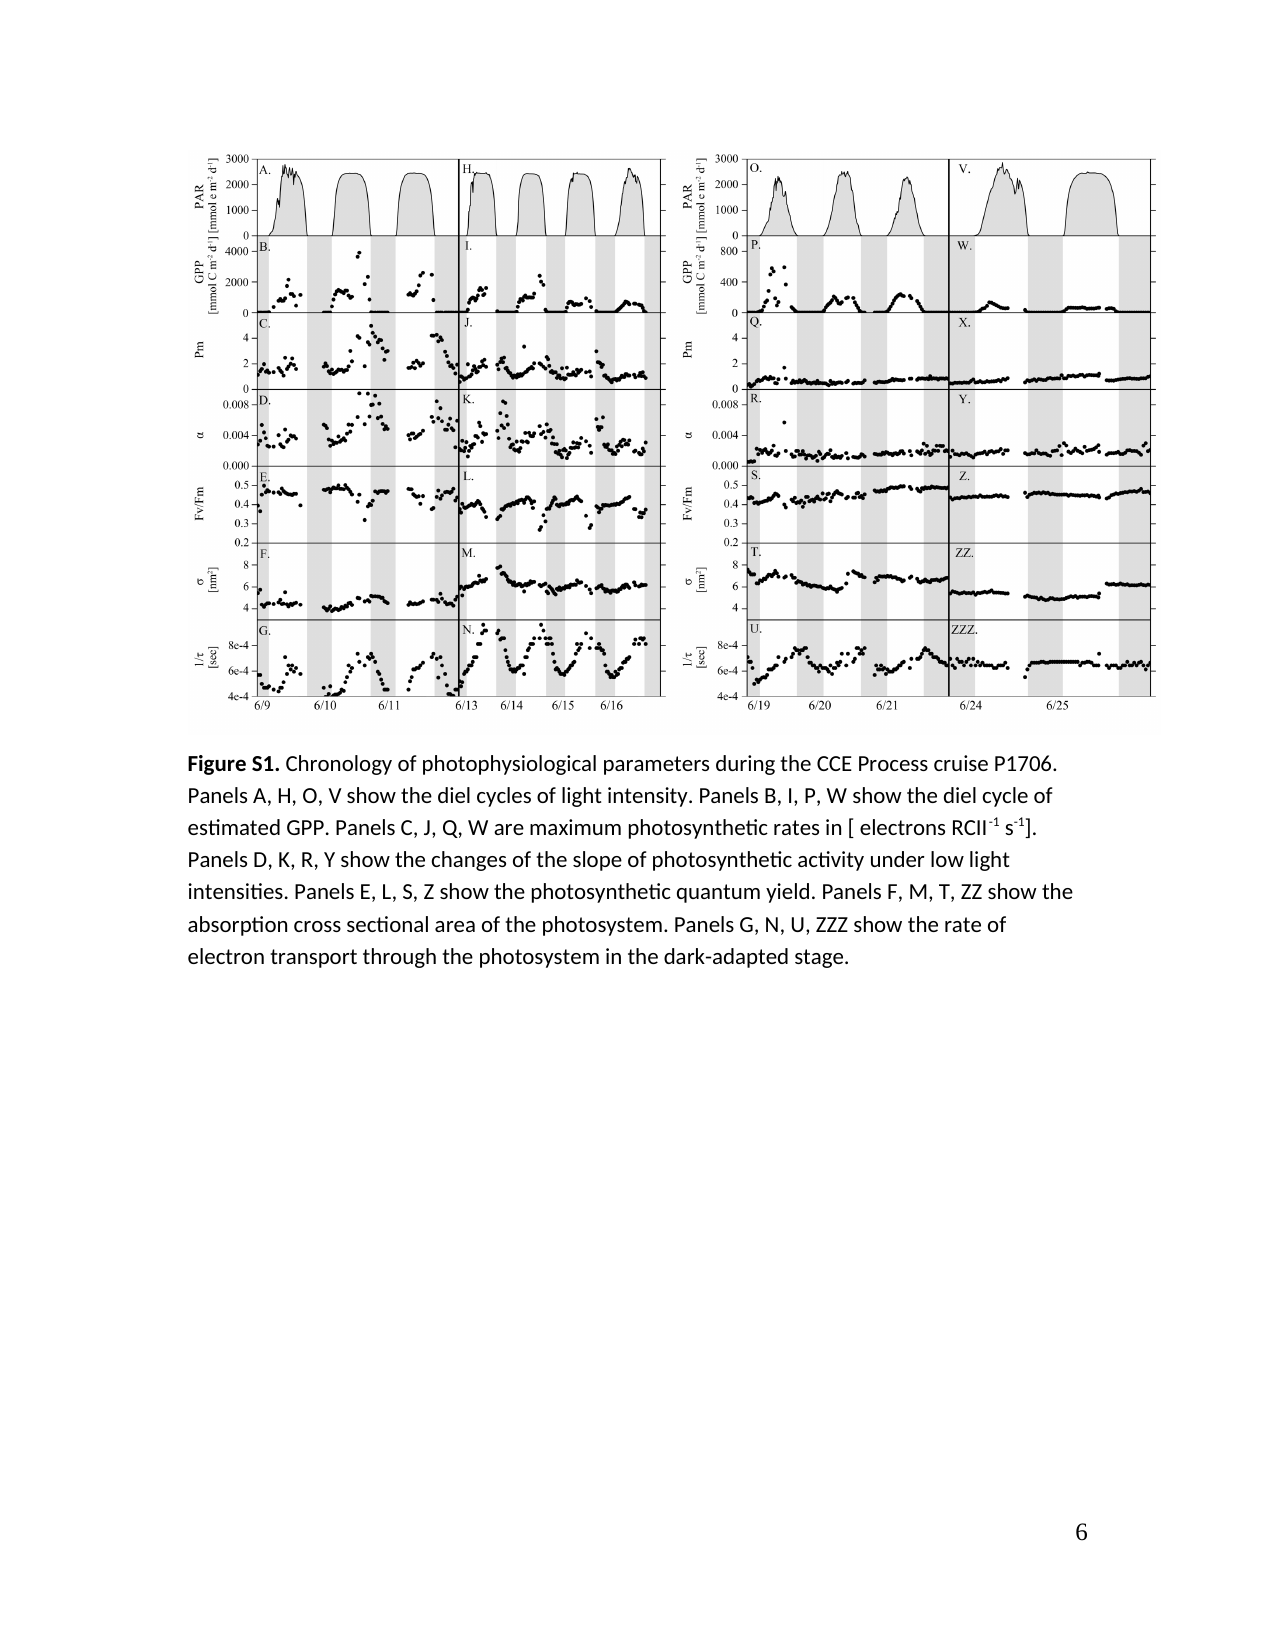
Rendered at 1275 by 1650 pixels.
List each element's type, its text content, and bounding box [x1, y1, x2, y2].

picture [187, 150, 1161, 735]
text Figure S1. Chronology of photophysiological parameters during the CCE Process cruise P1706. Panels A, H, O, V show the diel cycles of light intensity. Panels B, I, P, W show the diel cycle of estimated GPP. Panels C, J, Q, W are maximum photosynthetic rates in [ electrons RCII-1 s-1]. Panels D, K, R, Y show the changes of the slope of photosynthetic activity under low light intensities. Panels E, L, S, Z show the photosynthetic quantum yield. Panels F, M, T, ZZ show the absorption cross sectional area of the photosystem. Panels G, N, U, ZZZ show the rate of electron transport through the photosystem in the dark-adapted stage. [187, 749, 1087, 970]
